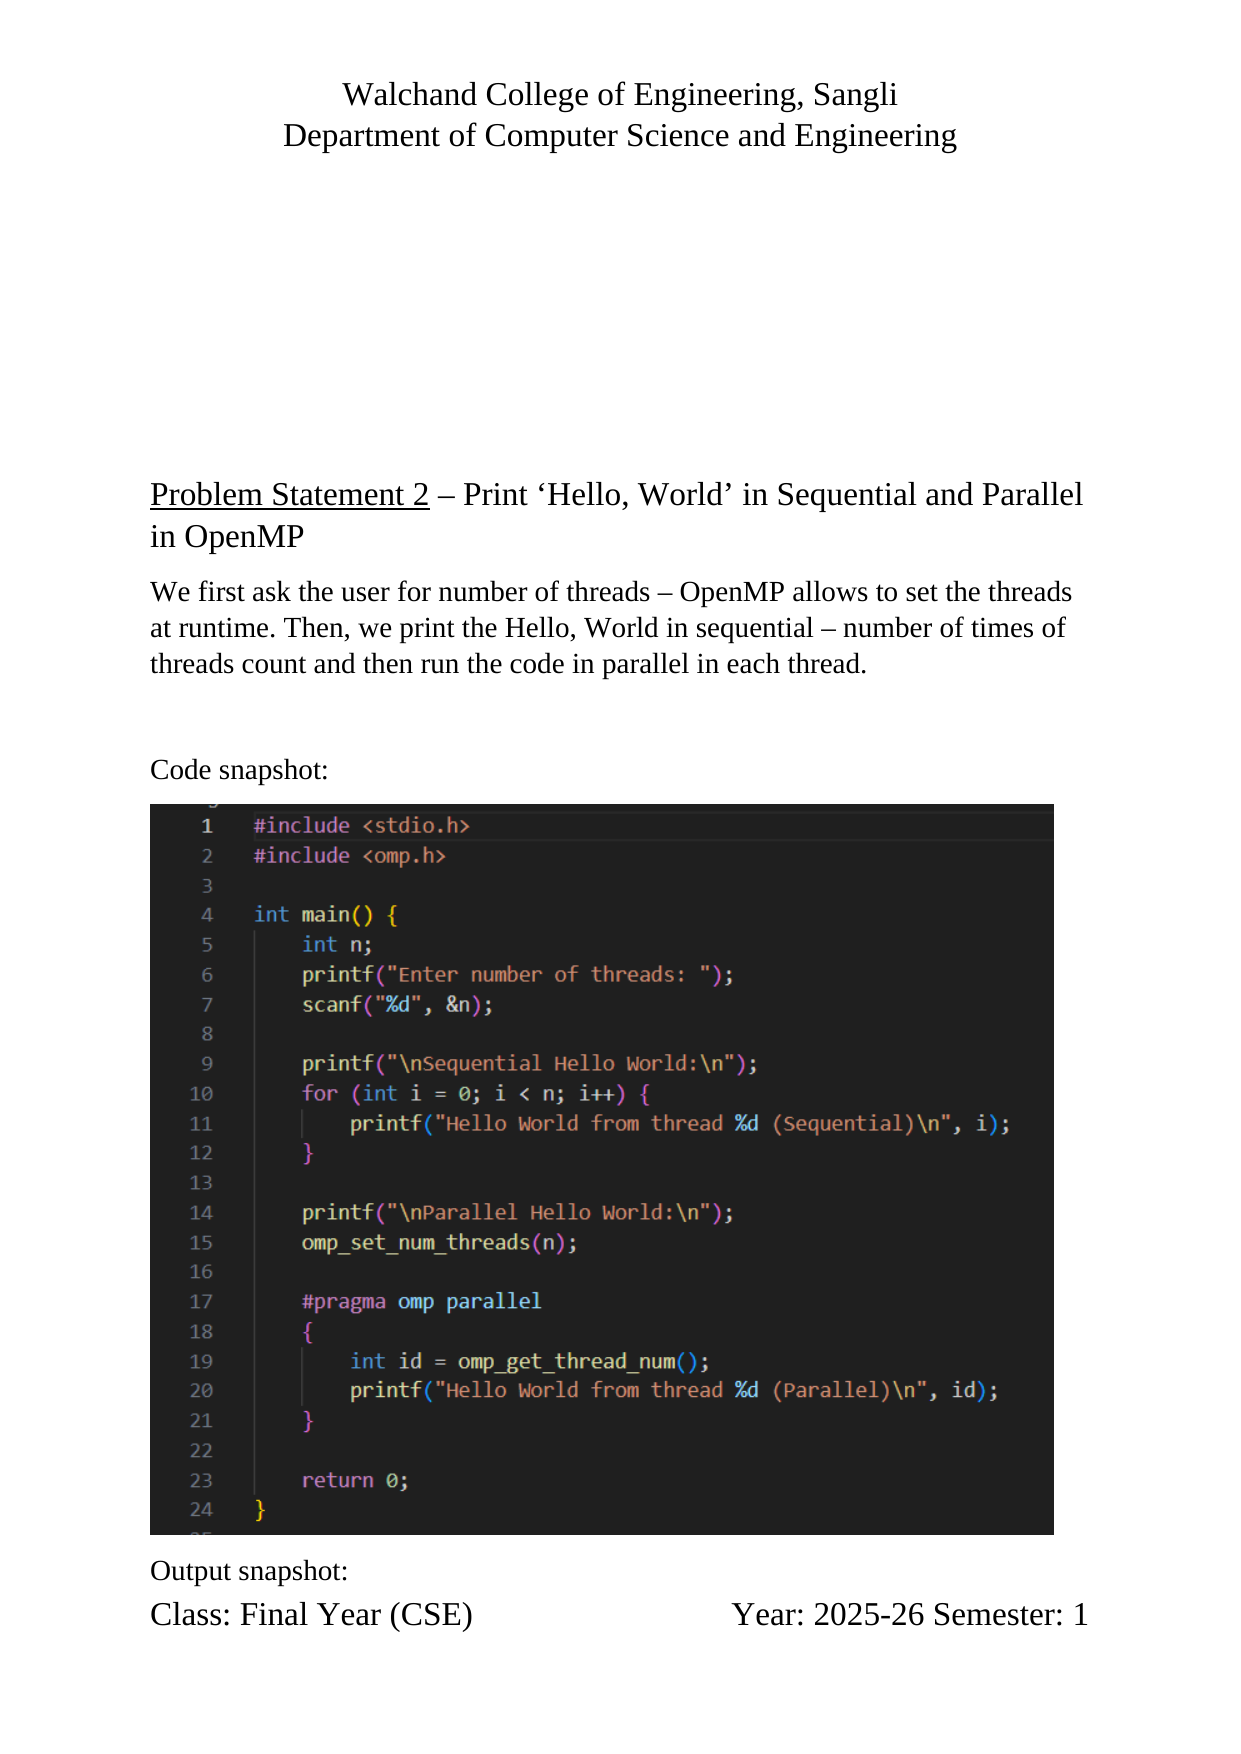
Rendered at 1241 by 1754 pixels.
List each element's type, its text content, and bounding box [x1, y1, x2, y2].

text Output snapshot: [150, 1553, 1090, 1587]
text Problem Statement 2 – Print ‘Hello, World’ in Sequential and Parallel in OpenMP [150, 433, 1090, 554]
text Code snapshot: [150, 752, 1090, 785]
text We first ask the user for number of threads – OpenMP allows to set the threads at runtime. Then, we print the Hello, World in sequential – number of times of threads count and then run the code in parallel in each thread. [150, 574, 1090, 680]
picture [150, 804, 1054, 1535]
